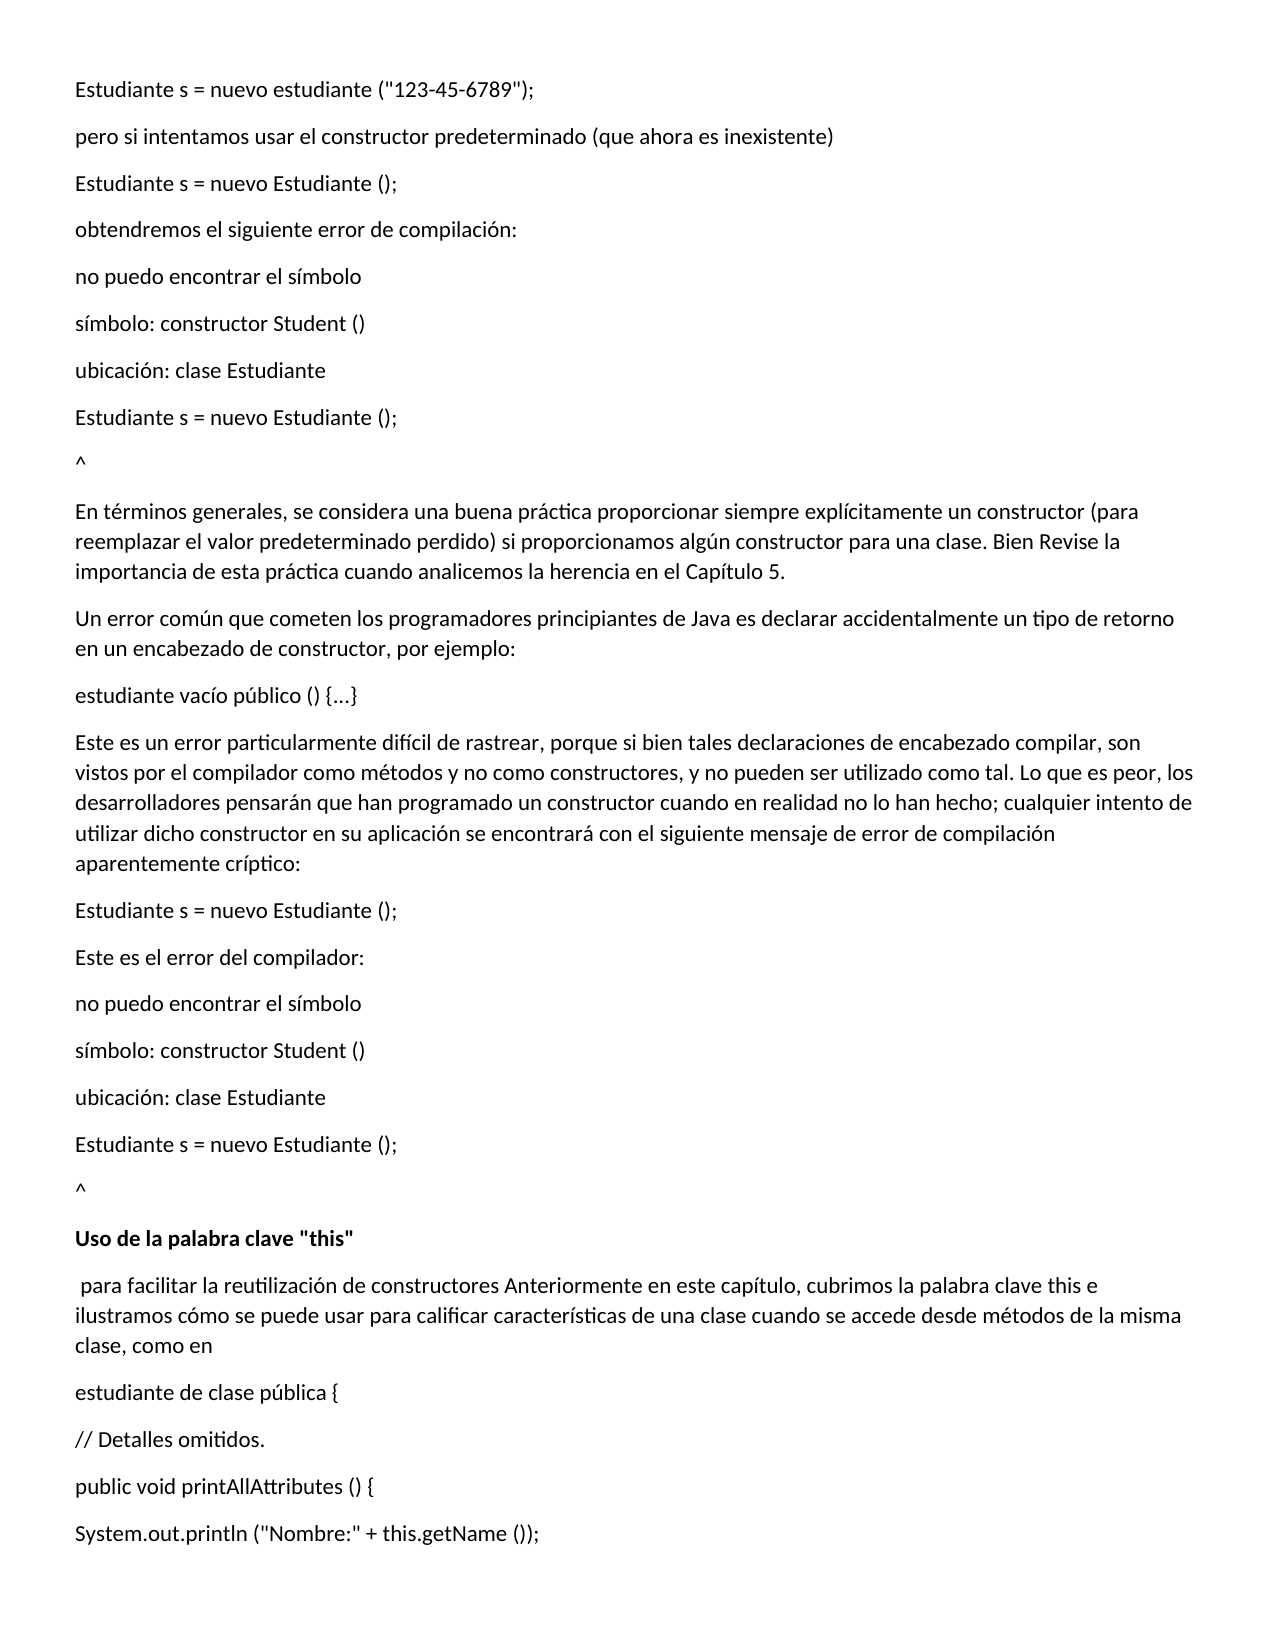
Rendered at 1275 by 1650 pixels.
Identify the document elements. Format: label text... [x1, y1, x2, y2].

text no puedo encontrar el símbolo [75, 989, 1200, 1018]
text Uso de la palabra clave "this" [75, 1224, 1200, 1252]
text estudiante de clase pública { [75, 1378, 1200, 1406]
text símbolo: constructor Student () [75, 1036, 1200, 1064]
text obtendremos el siguiente error de compilación: [75, 216, 1200, 244]
text public void printAllAttributes () { [75, 1472, 1200, 1500]
text ^ [75, 450, 1200, 478]
text ^ [75, 1177, 1200, 1205]
text Este es el error del compilador: [75, 943, 1200, 971]
text Estudiante s = nuevo Estudiante (); [75, 403, 1200, 431]
text ubicación: clase Estudiante [75, 1083, 1200, 1111]
text System.out.println ("Nombre:" + this.getName ()); [75, 1519, 1200, 1547]
text pero si intentamos usar el constructor predeterminado (que ahora es inexistente) [75, 122, 1200, 150]
text // Detalles omitidos. [75, 1425, 1200, 1453]
text En términos generales, se considera una buena práctica proporcionar siempre explícitamente un constructor (para reemplazar el valor predeterminado perdido) si proporcionamos algún constructor para una clase. Bien Revise la importancia de esta práctica cuando analicemos la herencia en el Capítulo 5. [75, 497, 1200, 585]
text estudiante vacío público () {...} [75, 681, 1200, 709]
text símbolo: constructor Student () [75, 309, 1200, 337]
text Estudiante s = nuevo Estudiante (); [75, 169, 1200, 197]
text Estudiante s = nuevo estudiante ("123-45-6789"); [75, 75, 1200, 103]
text para facilitar la reutilización de constructores Anteriormente en este capítulo, cubrimos la palabra clave this e ilustramos cómo se puede usar para calificar características de una clase cuando se accede desde métodos de la misma clase, como en [75, 1271, 1200, 1359]
text Estudiante s = nuevo Estudiante (); [75, 1130, 1200, 1158]
text Estudiante s = nuevo Estudiante (); [75, 896, 1200, 924]
text no puedo encontrar el símbolo [75, 262, 1200, 291]
text Un error común que cometen los programadores principiantes de Java es declarar accidentalmente un tipo de retorno en un encabezado de constructor, por ejemplo: [75, 604, 1200, 662]
text Este es un error particularmente difícil de rastrear, porque si bien tales declaraciones de encabezado compilar, son vistos por el compilador como métodos y no como constructores, y no pueden ser utilizado como tal. Lo que es peor, los desarrolladores pensarán que han programado un constructor cuando en realidad no lo han hecho; cualquier intento de utilizar dicho constructor en su aplicación se encontrará con el siguiente mensaje de error de compilación aparentemente críptico: [75, 728, 1200, 877]
text ubicación: clase Estudiante [75, 356, 1200, 384]
